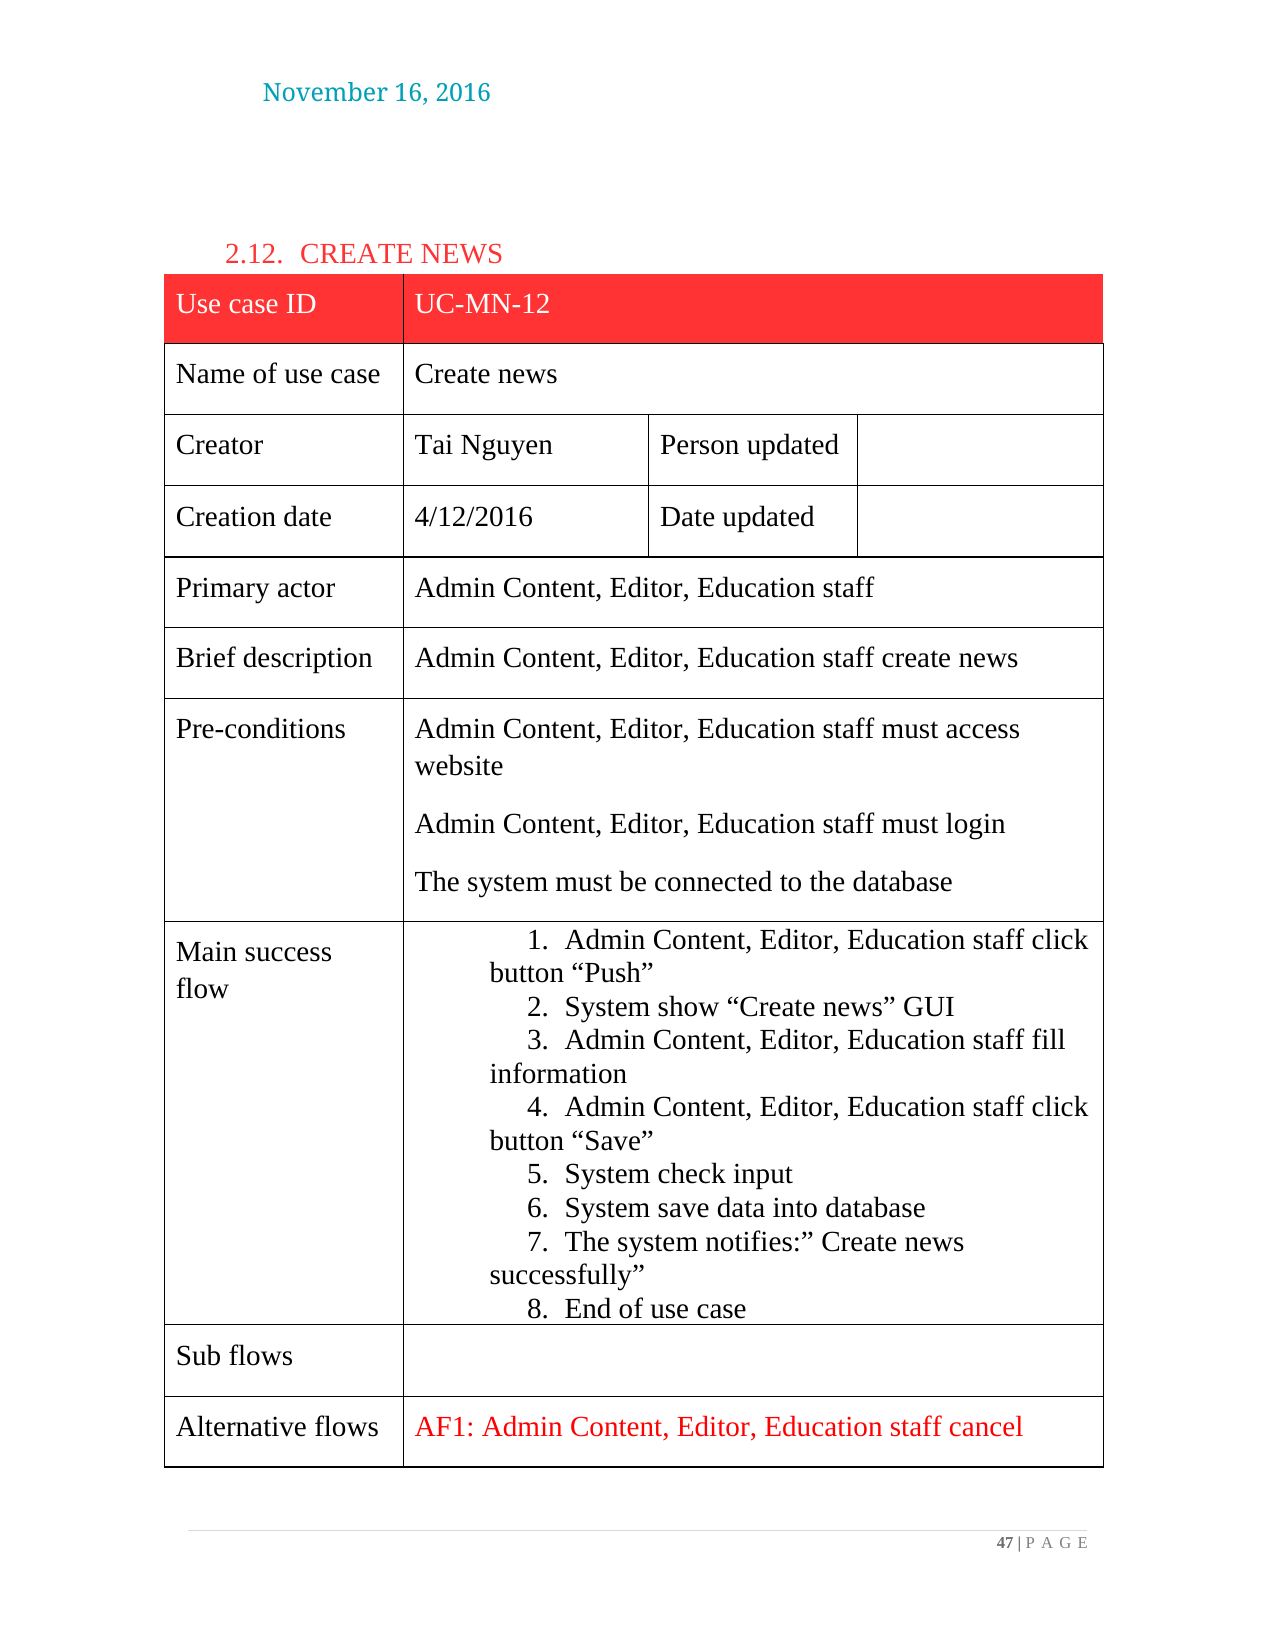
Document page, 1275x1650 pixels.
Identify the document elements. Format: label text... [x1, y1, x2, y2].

table_cell Tai Nguyen [404, 415, 648, 485]
table_cell Name of use case [165, 344, 403, 414]
table_cell AF1: Admin Content, Editor, Education staff cancel (after step 2) 3.System back to current page [404, 1397, 1103, 1466]
table_header Use case ID [164, 274, 403, 343]
table_cell 4/12/2016 [404, 486, 648, 556]
table_header UC-MN-12 [404, 274, 1103, 343]
table_cell Primary actor [165, 558, 403, 627]
table_cell Creation date [165, 486, 403, 556]
table_cell [858, 415, 1103, 485]
table_cell [858, 486, 1103, 556]
table_cell Admin Content, Editor, Education staff must access website Admin Content, Editor, Education staff must login The system must be connected to the database [404, 699, 1103, 921]
table_cell Date updated [649, 486, 857, 556]
table_cell Admin Content, Editor, Education staff create news [404, 628, 1103, 698]
table_cell Main success flow [165, 922, 403, 1324]
table_cell [404, 1325, 1103, 1396]
table_cell Pre-conditions [165, 699, 403, 921]
table_cell Brief description [165, 628, 403, 698]
table_cell Creator [165, 415, 403, 485]
table_cell Admin Content, Editor, Education staff click button “Push” System show “Create news” GUI Admin Content, Editor, Education staff fill information Admin Content, Editor, Education staff click button “Save” System check input System save data into database The system notifies:” Create news successfully” End of use case [404, 922, 1103, 1324]
table_cell Alternative flows [165, 1397, 403, 1466]
table_cell Sub flows [165, 1325, 403, 1396]
table_cell Person updated [649, 415, 857, 485]
table_cell Admin Content, Editor, Education staff [404, 558, 1103, 627]
subtitle Create news [225, 237, 1087, 270]
table_cell Create news [404, 344, 1103, 414]
